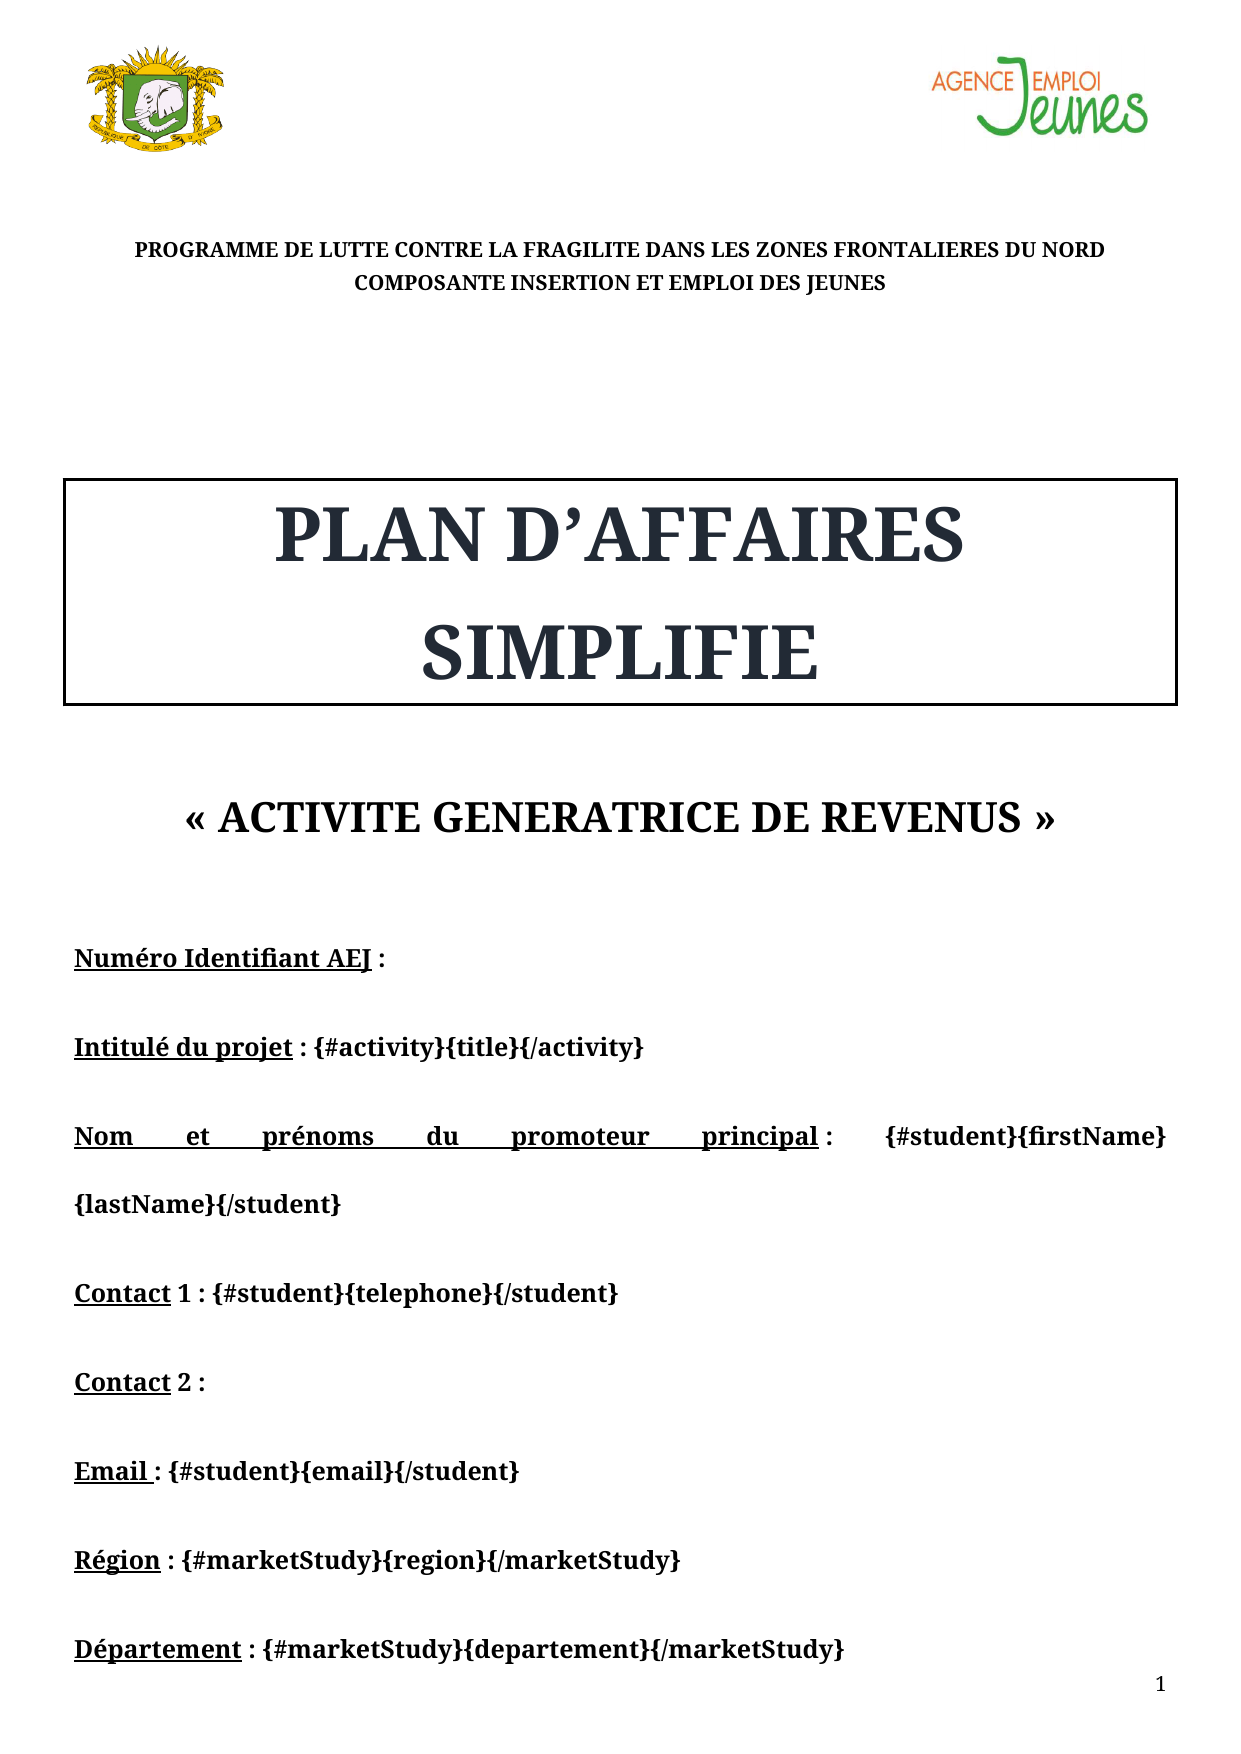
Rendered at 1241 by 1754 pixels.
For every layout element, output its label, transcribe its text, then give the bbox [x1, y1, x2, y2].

text PROGRAMME DE LUTTE CONTRE LA FRAGILITE DANS LES ZONES FRONTALIERES DU NORD [74, 235, 1166, 263]
text Contact 1 : {#student}{telephone}{/student} [74, 1276, 1166, 1310]
picture [86, 44, 224, 152]
text Numéro Identifiant AEJ : [74, 941, 1166, 975]
text Contact 2 : [74, 1364, 1166, 1399]
text Nom et prénoms du promoteur principal : {#student}{firstName} {lastName}{/student} [74, 1118, 1166, 1221]
text PLAN D’AFFAIRES SIMPLIFIE [66, 481, 1175, 703]
text Intitulé du projet : {#activity}{title}{/activity} [74, 1029, 1166, 1064]
text COMPOSANTE INSERTION ET EMPLOI DES JEUNES [74, 268, 1166, 296]
text Email : {#student}{email}{/student} [74, 1453, 1166, 1488]
text Région : {#marketStudy}{region}{/marketStudy} [74, 1542, 1166, 1577]
text « ACTIVITE GENERATRICE DE REVENUS » [74, 788, 1166, 845]
text Département : {#marketStudy}{departement}{/marketStudy} [74, 1631, 1166, 1666]
